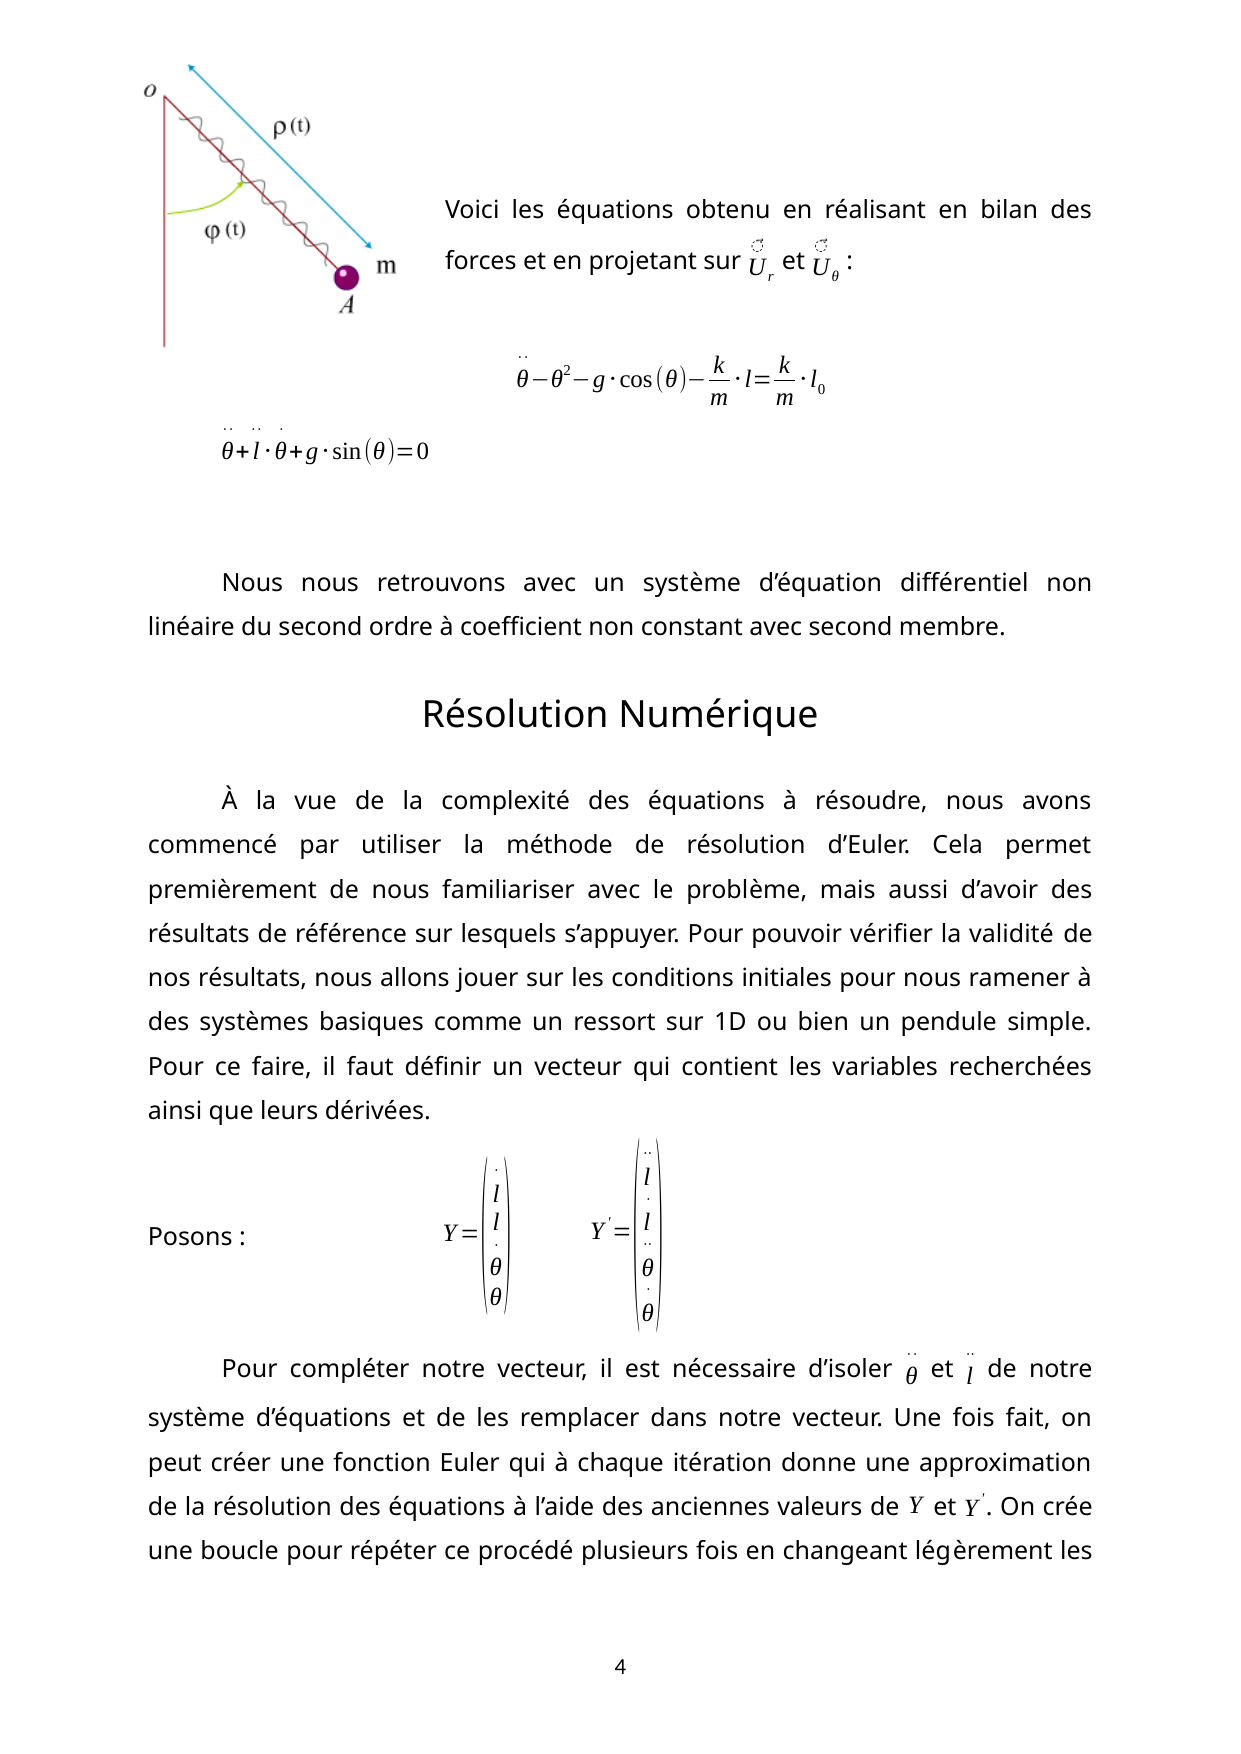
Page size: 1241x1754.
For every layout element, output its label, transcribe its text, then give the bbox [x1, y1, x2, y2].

text Nous nous retrouvons avec un système d’équation différentiel non linéaire du second ordre à coefficient non constant avec second membre. [148, 565, 1093, 643]
text À la vue de la complexité des équations à résoudre, nous avons commencé par utiliser la méthode de résolution d’Euler. Cela permet premièrement de nous familiariser avec le problème, mais aussi d’avoir des résultats de référence sur lesquels s’appuyer. Pour pouvoir vérifier la validité de nos résultats, nous allons jouer sur les conditions initiales pour nous ramener à des systèmes basiques comme un ressort sur 1D ou bien un pendule simple. Pour ce faire, il faut définir un vecteur qui contient les variables recherchées ainsi que leurs dérivées. [148, 783, 1093, 1127]
text Voici les équations obtenu en réalisant en bilan des forces et en projetant sur et : [420, 192, 1093, 284]
subtitle Résolution Numérique [148, 687, 1093, 738]
text Posons : [148, 1137, 1093, 1335]
picture [121, 58, 420, 359]
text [148, 1346, 1093, 1567]
